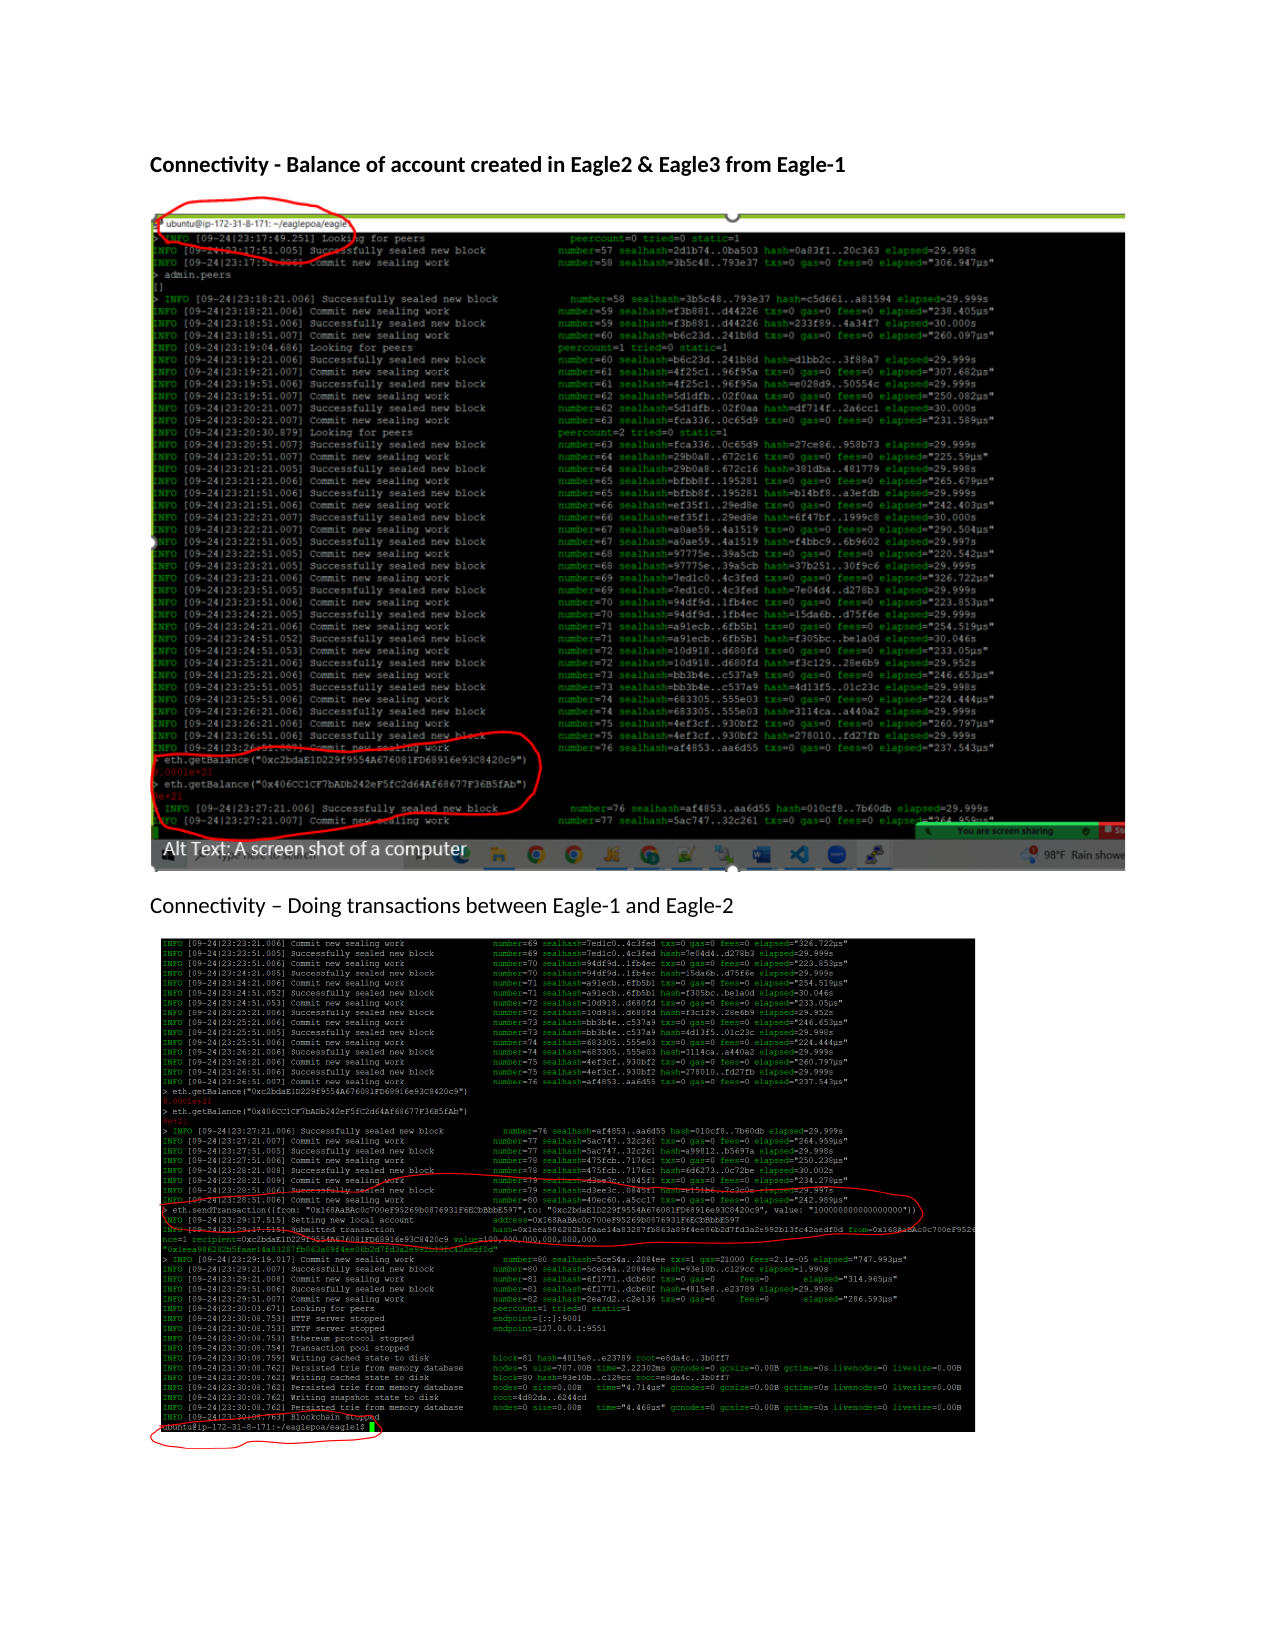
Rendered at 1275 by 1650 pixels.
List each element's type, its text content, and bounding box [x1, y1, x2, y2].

picture [150, 196, 1125, 872]
text Connectivity - Balance of account created in Eagle2 & Eagle3 from Eagle-1 [150, 150, 1125, 178]
picture [150, 937, 976, 1449]
text Connectivity – Doing transactions between Eagle-1 and Eagle-2 [150, 891, 1125, 919]
